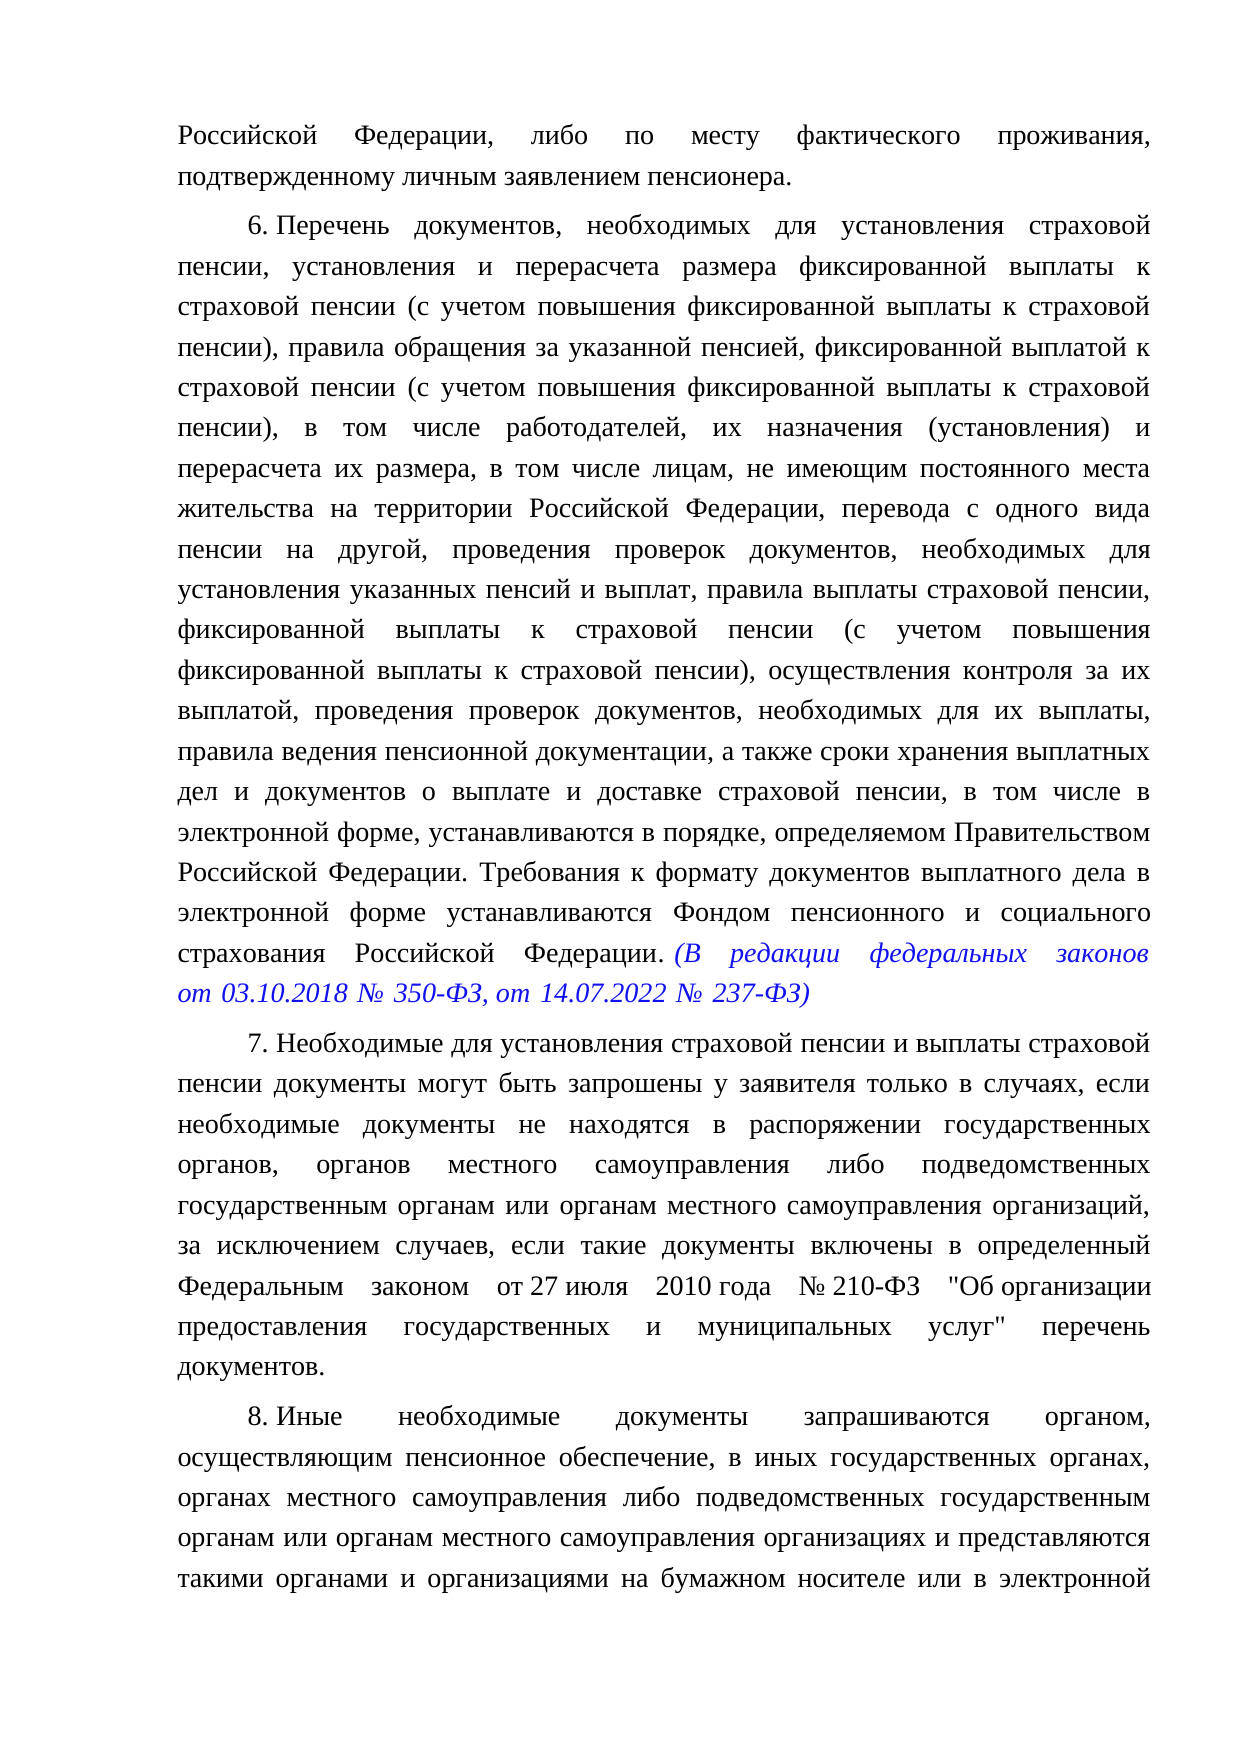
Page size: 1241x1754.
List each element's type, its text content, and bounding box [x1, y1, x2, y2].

text 6. Перечень документов, необходимых для установления страховой пенсии, установления и перерасчета размера фиксированной выплаты к страховой пенсии (с учетом повышения фиксированной выплаты к страховой пенсии), правила обращения за указанной пенсией, фиксированной выплатой к страховой пенсии (с учетом повышения фиксированной выплаты к страховой пенсии), в том числе работодателей, их назначения (установления) и перерасчета их размера, в том числе лицам, не имеющим постоянного места жительства на территории Российской Федерации, перевода с одного вида пенсии на другой, проведения проверок документов, необходимых для установления указанных пенсий и выплат, правила выплаты страховой пенсии, фиксированной выплаты к страховой пенсии (с учетом повышения фиксированной выплаты к страховой пенсии), осуществления контроля за их выплатой, проведения проверок документов, необходимых для их выплаты, правила ведения пенсионной документации, а также сроки хранения выплатных дел и документов о выплате и доставке страховой пенсии, в том числе в электронной форме, устанавливаются в порядке, определяемом Правительством Российской Федерации. Требования к формату документов выплатного дела в электронной форме устанавливаются Фондом пенсионного и социального страхования Российской Федерации. (В редакции федеральных законов от 03.10.2018 № 350-ФЗ, от 14.07.2022 № 237-ФЗ) [177, 208, 1152, 1009]
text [177, 1399, 1152, 1593]
text 7. Необходимые для установления страховой пенсии и выплаты страховой пенсии документы могут быть запрошены у заявителя только в случаях, если необходимые документы не находятся в распоряжении государственных органов, органов местного самоуправления либо подведомственных государственным органам или органам местного самоуправления организаций, за исключением случаев, если такие документы включены в определенный Федеральным законом от 27 июля 2010 года № 210-ФЗ "Об организации предоставления государственных и муниципальных услуг" перечень документов. [177, 1026, 1152, 1382]
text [177, 118, 1152, 191]
